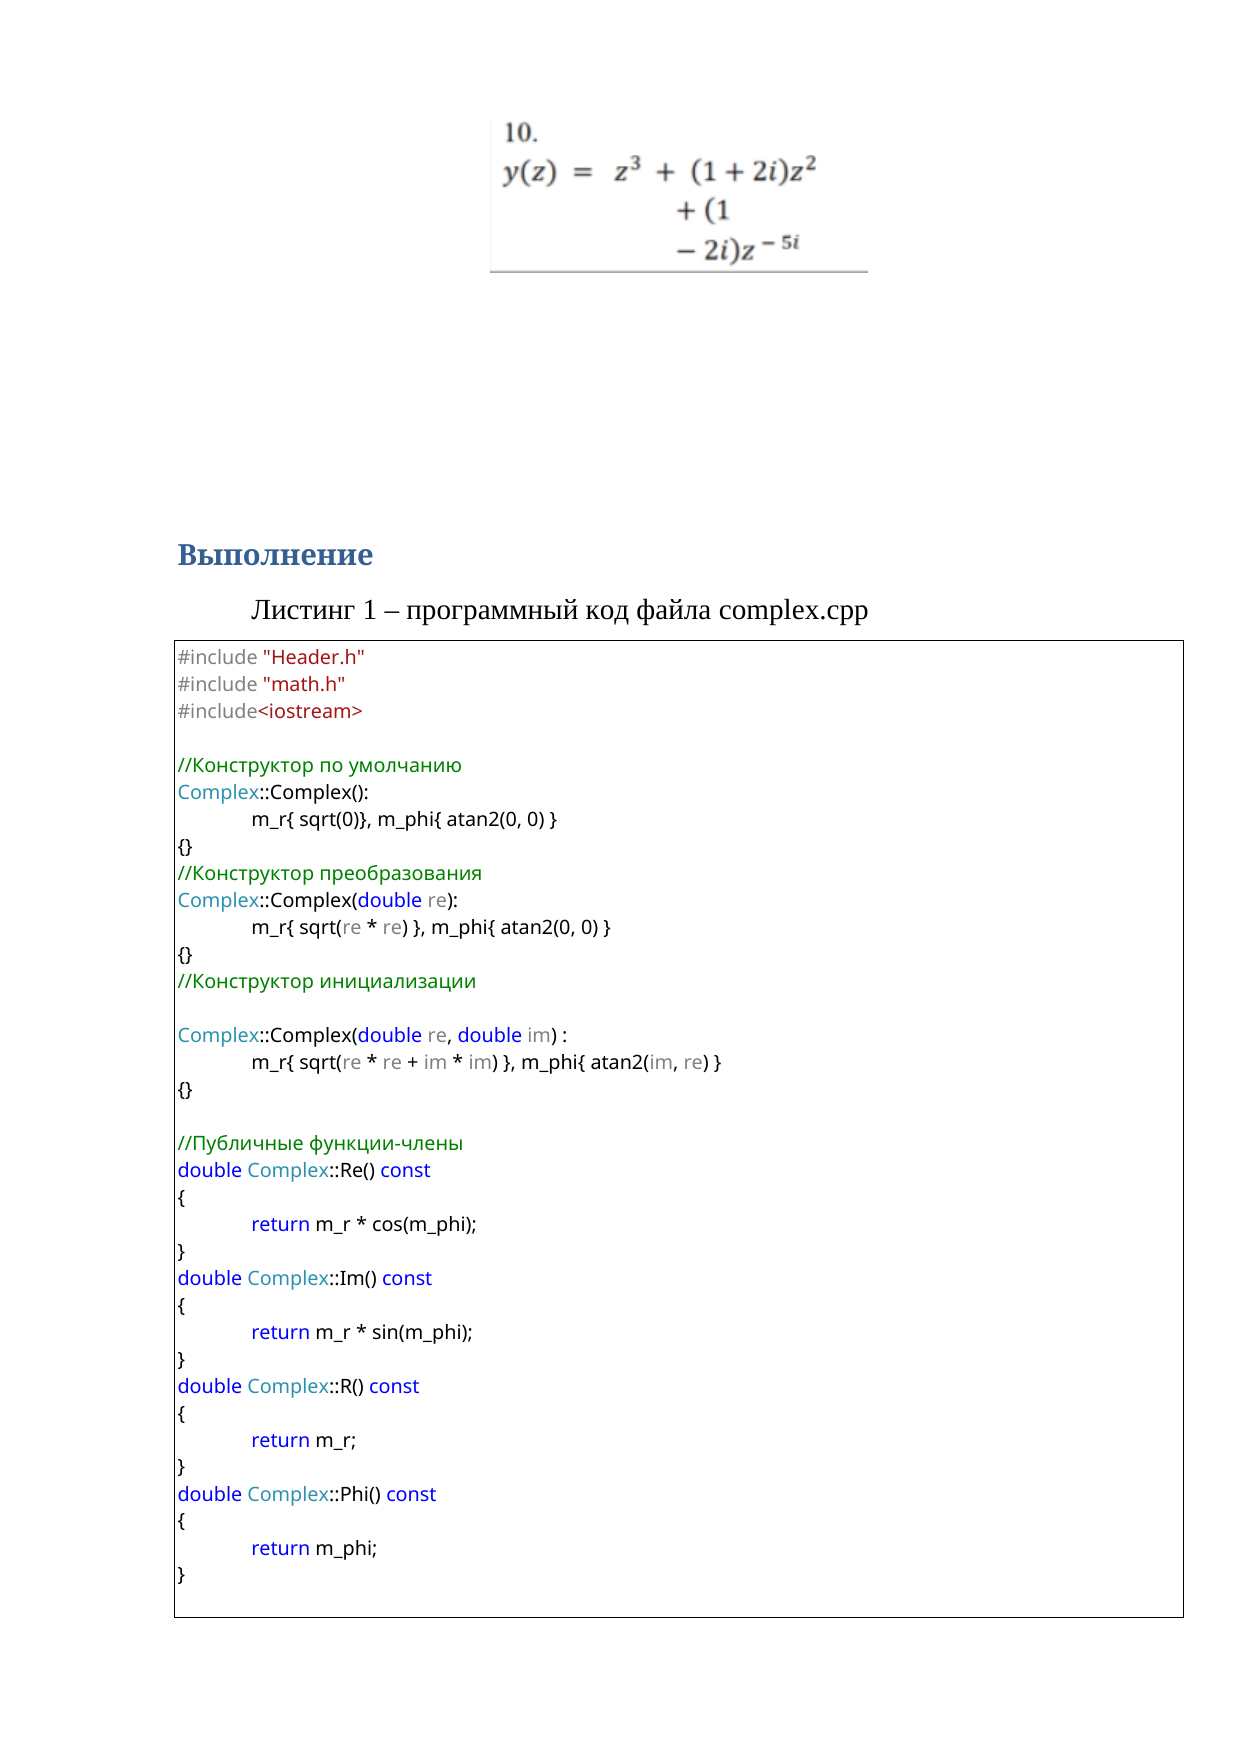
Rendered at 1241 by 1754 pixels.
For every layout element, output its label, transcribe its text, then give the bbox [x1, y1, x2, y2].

text //Конструктор по умолчанию [177, 751, 1181, 778]
text return m_r; [177, 1426, 1181, 1453]
text {} [177, 832, 1181, 859]
text } [177, 1453, 1181, 1480]
picture [490, 118, 869, 273]
text //Конструктор преобразования [177, 859, 1181, 886]
text //Публичные функции-члены [177, 1129, 1181, 1156]
text double Complex::Phi() const [177, 1480, 1181, 1507]
text //Конструктор инициализации [177, 967, 1181, 994]
text {} [177, 1075, 1181, 1102]
text #include "math.h" [177, 670, 1181, 697]
text double Complex::R() const [177, 1372, 1181, 1399]
text m_r{ sqrt(re * re + im * im) }, m_phi{ atan2(im, re) } [177, 1048, 1181, 1075]
subtitle Выполнение [177, 539, 1181, 573]
text Complex::Complex(double re): [177, 886, 1181, 913]
text Complex::Complex(double re, double im) : [177, 1021, 1181, 1048]
text } [177, 1561, 1181, 1588]
text } [177, 1345, 1181, 1372]
text return m_phi; [177, 1534, 1181, 1561]
text Complex::Complex(): [177, 778, 1181, 805]
text { [177, 1291, 1181, 1318]
text return m_r * cos(m_phi); [177, 1210, 1181, 1237]
text {} [177, 940, 1181, 967]
text { [177, 1183, 1181, 1210]
text #include "Header.h" [175, 641, 1183, 670]
text m_r{ sqrt(re * re) }, m_phi{ atan2(0, 0) } [177, 913, 1181, 940]
text double Complex::Re() const [177, 1156, 1181, 1183]
text #include<iostream> [177, 697, 1181, 724]
text m_r{ sqrt(0)}, m_phi{ atan2(0, 0) } [177, 805, 1181, 832]
text double Complex::Im() const [177, 1264, 1181, 1291]
text { [177, 1399, 1181, 1426]
text } [177, 1237, 1181, 1264]
text return m_r * sin(m_phi); [177, 1318, 1181, 1345]
text Листинг 1 – программный код файла complex.cpp [177, 592, 1181, 626]
text { [177, 1507, 1181, 1534]
